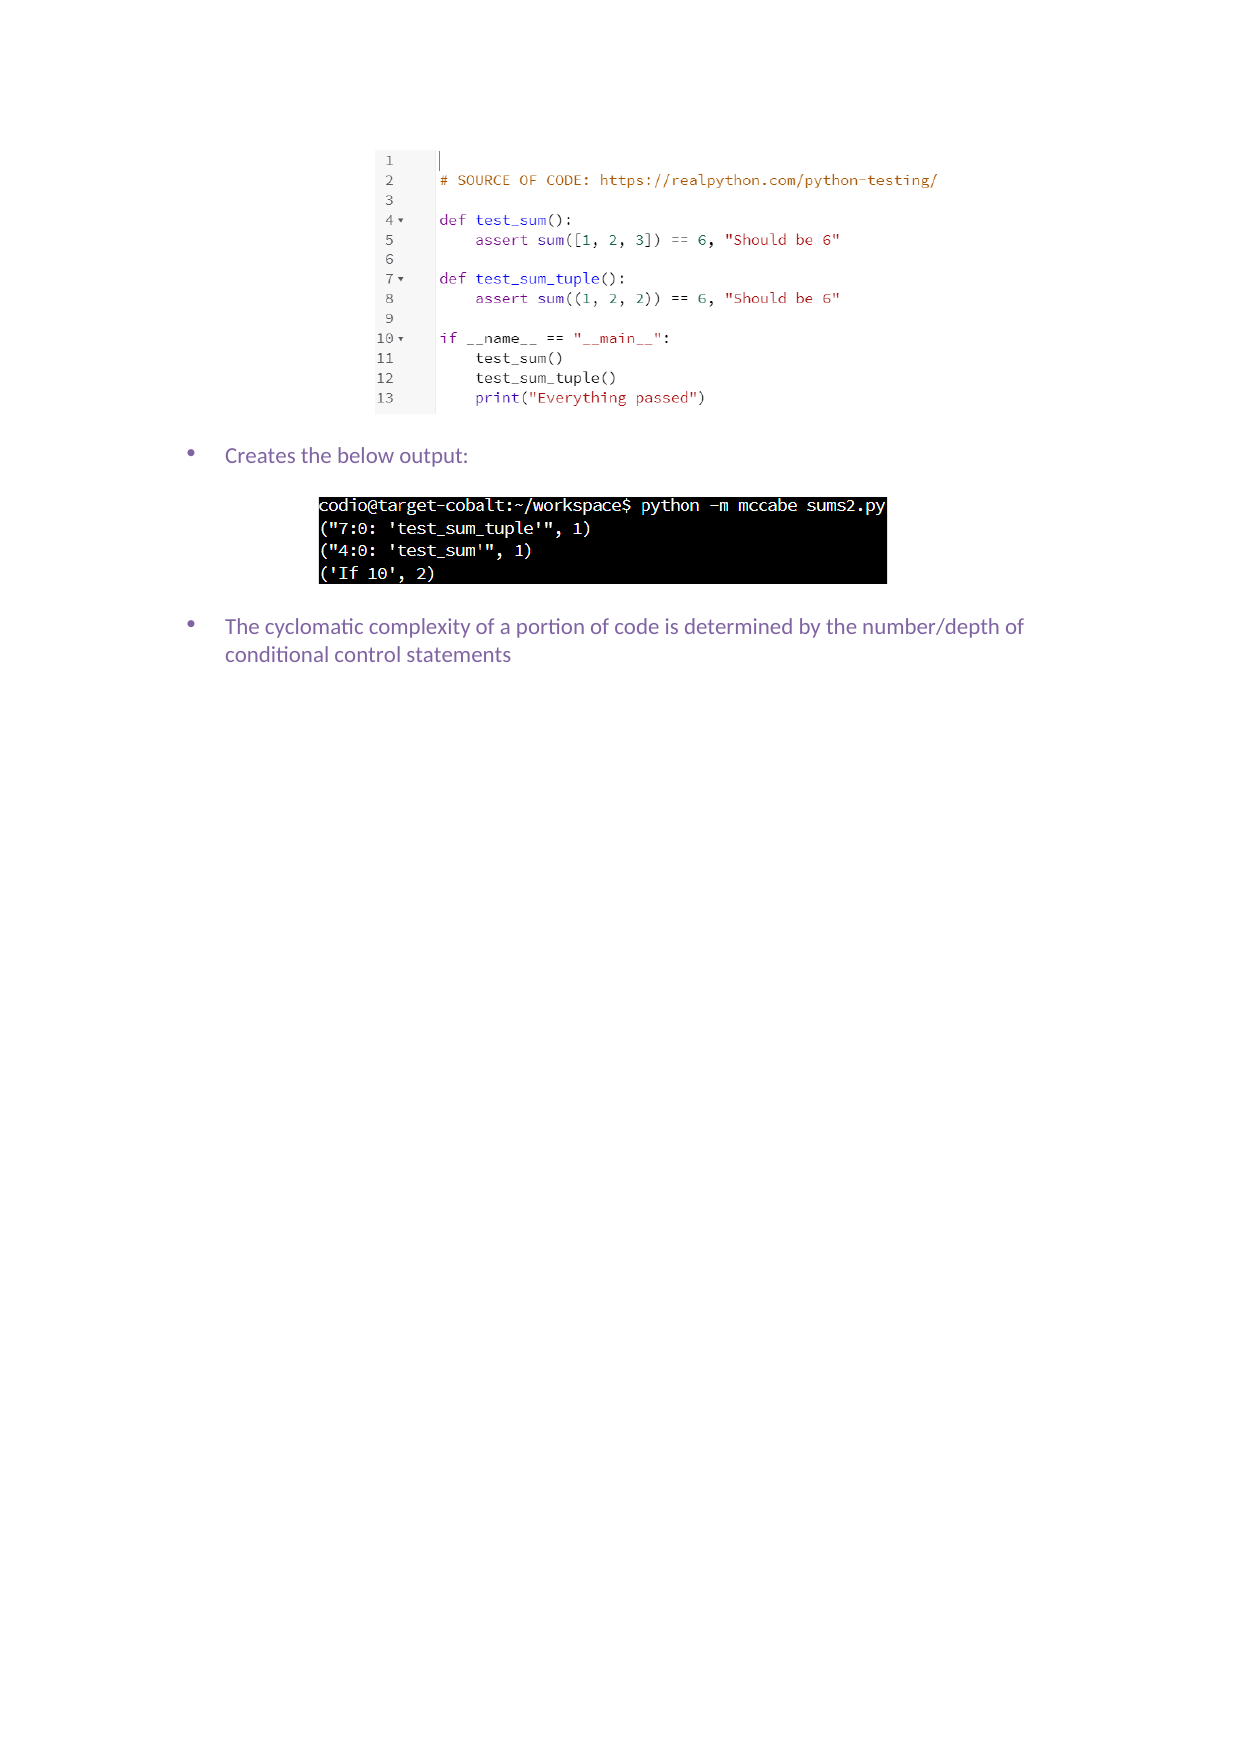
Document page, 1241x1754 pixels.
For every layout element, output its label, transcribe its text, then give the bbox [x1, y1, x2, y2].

picture [318, 497, 888, 584]
list Creates the below output: [187, 441, 1090, 469]
picture [375, 150, 940, 414]
list The cyclomatic complexity of a portion of code is determined by the number/depth of conditional control statements [187, 612, 1090, 668]
